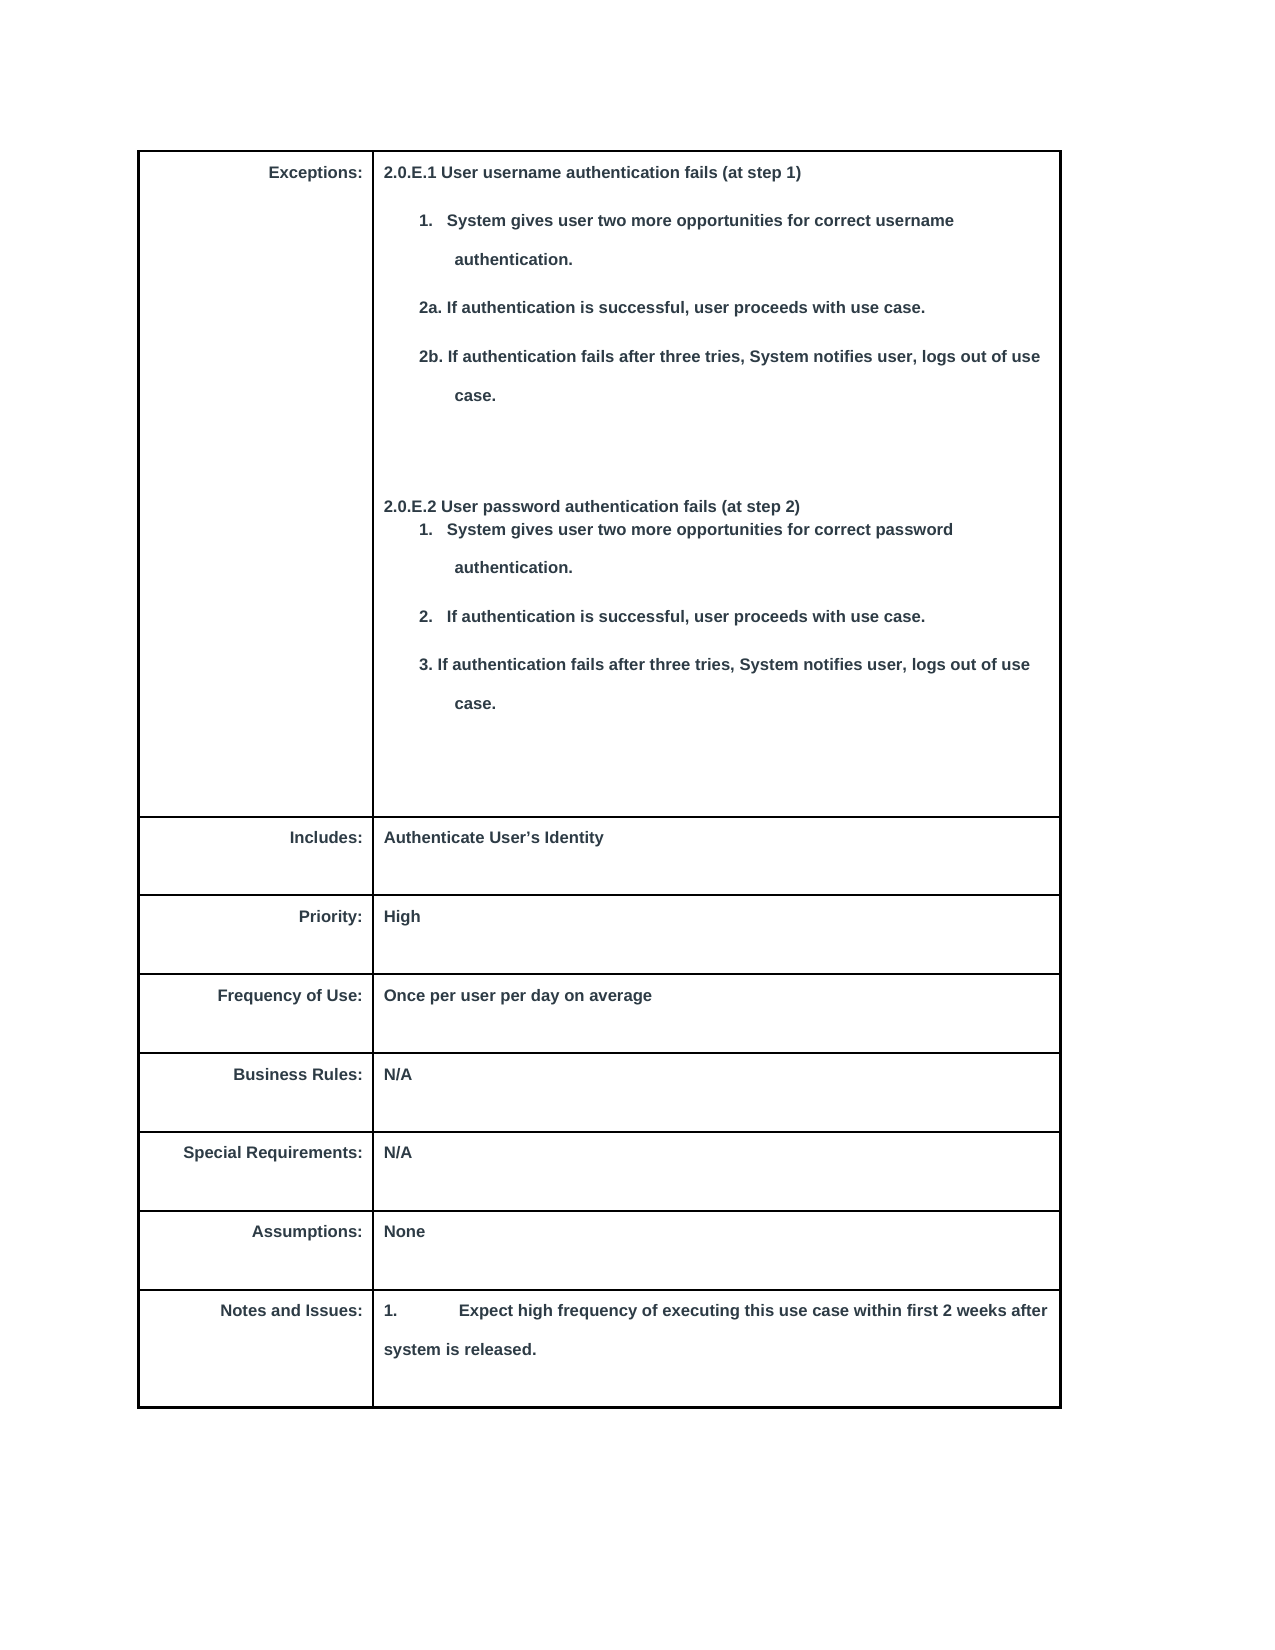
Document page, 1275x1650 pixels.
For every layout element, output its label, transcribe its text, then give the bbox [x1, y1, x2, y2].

table_cell 1. Expect high frequency of executing this use case within first 2 weeks after system is released. [374, 1291, 1059, 1406]
table_cell Assumptions: [140, 1212, 372, 1288]
table_cell None [374, 1212, 1059, 1288]
table_cell N/A [374, 1133, 1059, 1210]
table_cell Exceptions: [140, 152, 372, 816]
table_cell Special Requirements: [140, 1133, 372, 1210]
table_cell Once per user per day on average [374, 975, 1059, 1052]
table_cell Includes: [140, 818, 372, 894]
table_cell Frequency of Use: [140, 975, 372, 1052]
table_cell Notes and Issues: [140, 1291, 372, 1406]
table_cell High [374, 896, 1059, 973]
table_cell 2.0.E.1 User username authentication fails (at step 1) 1. System gives user two more opportunities for correct username authentication. 2a. If authentication is successful, user proceeds with use case. 2b. If authentication fails after three tries, System notifies user, logs out of use case. 2.0.E.2 User password authentication fails (at step 2) 1. System gives user two more opportunities for correct password authentication. 2. If authentication is successful, user proceeds with use case. 3. If authentication fails after three tries, System notifies user, logs out of use case. [374, 152, 1059, 816]
table_cell N/A [374, 1054, 1059, 1131]
table_cell Authenticate User’s Identity [374, 818, 1059, 894]
table_cell Business Rules: [140, 1054, 372, 1131]
table_cell Priority: [140, 896, 372, 973]
